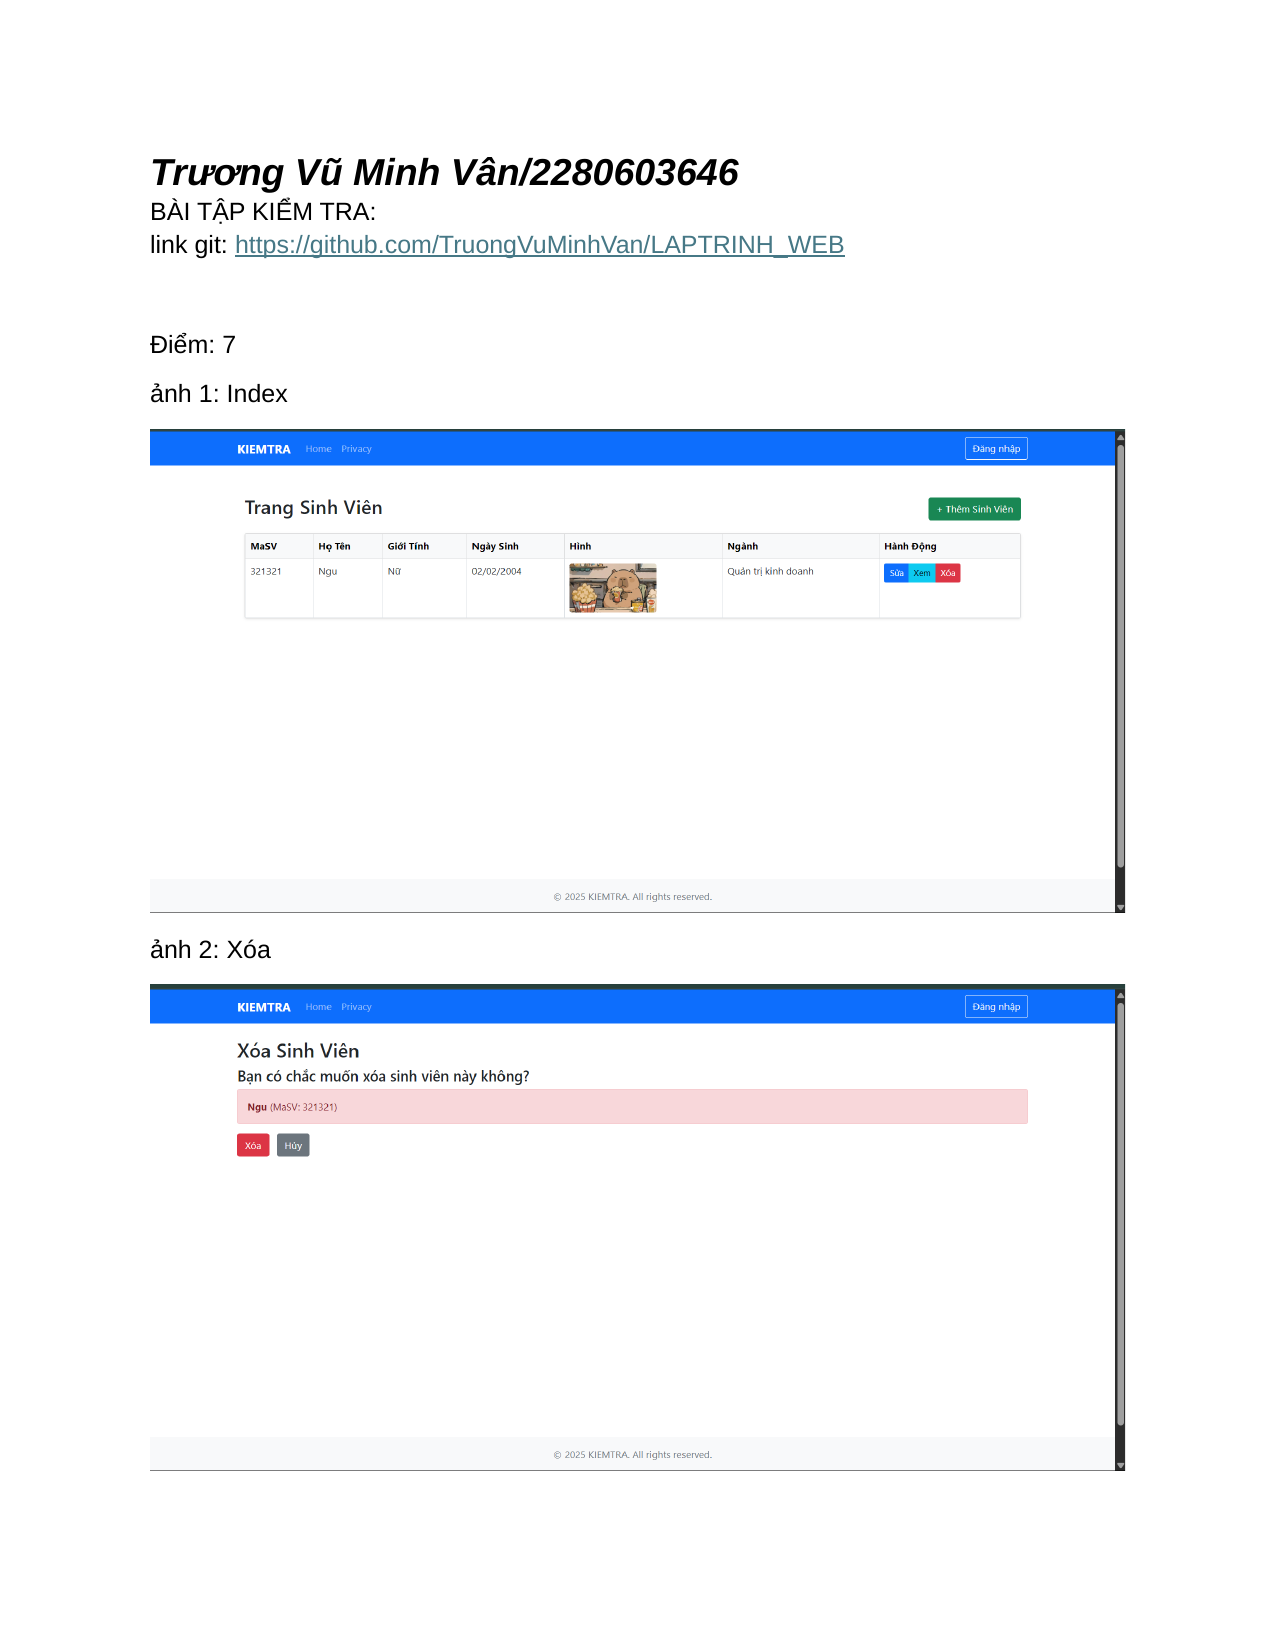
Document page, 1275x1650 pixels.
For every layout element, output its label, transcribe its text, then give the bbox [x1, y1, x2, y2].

text Trương Vũ Minh Vân/2280603646 BÀI TẬP KIỂM TRA: link git: https://github.com/TruongVuMinhVan/LAPTRINH_WEB [150, 150, 1125, 259]
text ảnh 2: Xóa [150, 934, 1125, 963]
text ảnh 1: Index [150, 379, 1125, 408]
picture [150, 429, 1125, 913]
picture [150, 984, 1125, 1471]
text Điểm: 7 [150, 330, 1125, 358]
